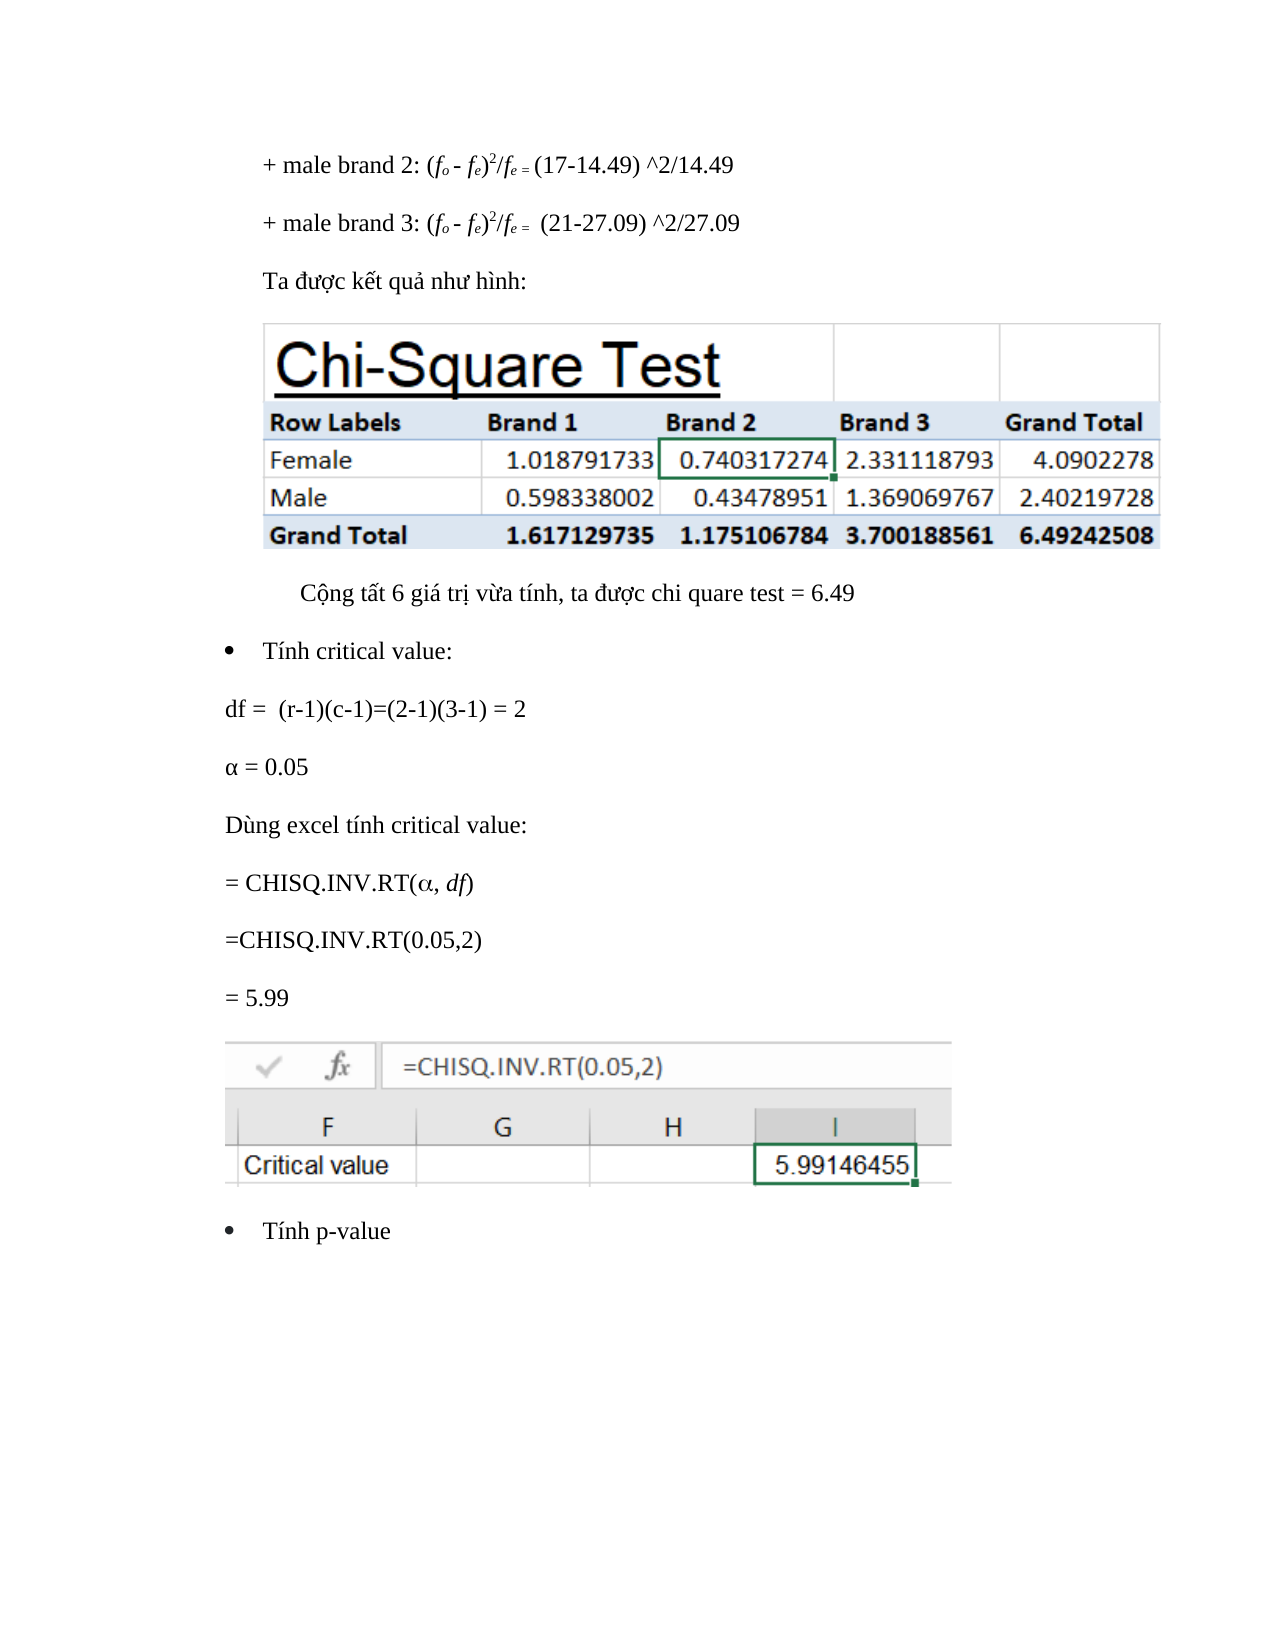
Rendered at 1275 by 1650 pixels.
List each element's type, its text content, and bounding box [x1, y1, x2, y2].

text + male brand 2: (fo - fe)2/fe = (17-14.49) ^2/14.49 [262, 150, 1125, 179]
list Tính p-value [225, 1216, 1125, 1244]
text α = 0.05 [225, 752, 1125, 781]
text Ta được kết quả như hình: [262, 266, 1125, 294]
text + male brand 3: (fo - fe)2/fe = (21-27.09) ^2/27.09 [262, 208, 1125, 237]
text Dùng excel tính critical value: [225, 810, 1125, 838]
text df = (r-1)(c-1)=(2-1)(3-1) = 2 [225, 694, 1125, 723]
text =CHISQ.INV.RT(0.05,2) [225, 926, 1125, 954]
text = CHISQ.INV.RT(, df) [225, 868, 1125, 896]
text = 5.99 [225, 983, 1125, 1012]
picture [262, 323, 1162, 549]
text Cộng tất 6 giá trị vừa tính, ta được chi quare test = 6.49 [150, 578, 1125, 607]
picture [225, 1041, 952, 1187]
list Tính critical value: [225, 636, 1125, 665]
